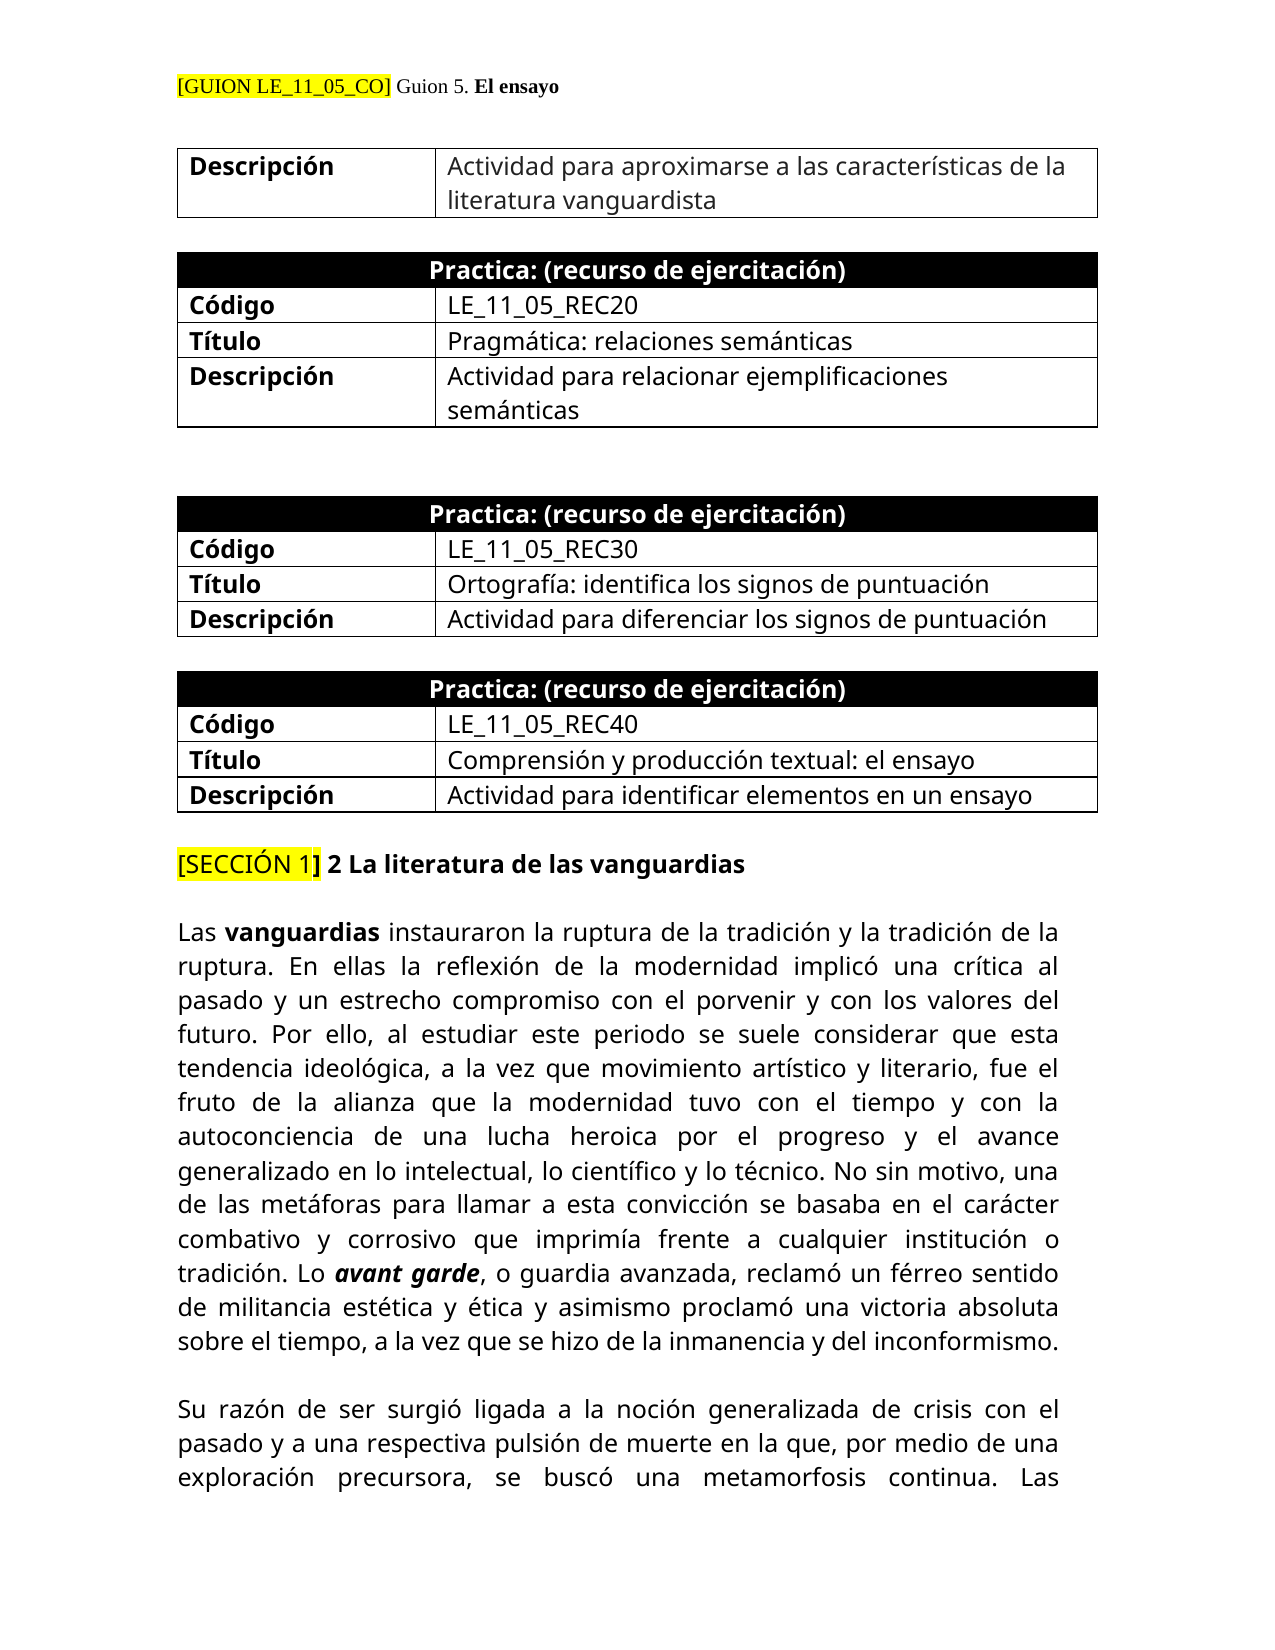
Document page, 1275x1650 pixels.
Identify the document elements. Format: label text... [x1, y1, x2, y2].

table_cell Actividad para relacionar ejemplificaciones semánticas [436, 358, 1097, 426]
table_cell Actividad para diferenciar los signos de puntuación [436, 602, 1097, 636]
table_cell Actividad para aproximarse a las características de la literatura vanguardista [436, 149, 1097, 217]
table_cell Código [178, 532, 435, 566]
table_cell Ortografía: identifica los signos de puntuación [436, 567, 1097, 601]
table_cell LE_11_05_REC30 [436, 532, 1097, 566]
table_cell Título [178, 323, 435, 357]
table_cell Título [178, 742, 435, 776]
table_cell Descripción [178, 778, 435, 811]
table_cell Comprensión y producción textual: el ensayo [436, 742, 1097, 776]
table_cell LE_11_05_REC20 [436, 288, 1097, 322]
table_cell Código [178, 707, 435, 741]
table_cell Código [178, 288, 435, 322]
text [177, 1392, 1060, 1494]
text Las vanguardias instauraron la ruptura de la tradición y la tradición de la ruptura. En ellas la reflexión de la modernidad implicó una crítica al pasado y un estrecho compromiso con el porvenir y con los valores del futuro. Por ello, al estudiar este periodo se suele considerar que esta tendencia ideológica, a la vez que movimiento artístico y literario, fue el fruto de la alianza que la modernidad tuvo con el tiempo y con la autoconciencia de una lucha heroica por el progreso y el avance generalizado en lo intelectual, lo científico y lo técnico. No sin motivo, una de las metáforas para llamar a esta convicción se basaba en el carácter combativo y corrosivo que imprimía frente a cualquier institución o tradición. Lo avant garde, o guardia avanzada, reclamó un férreo sentido de militancia estética y ética y asimismo proclamó una victoria absoluta sobre el tiempo, a la vez que se hizo de la inmanencia y del inconformismo. [177, 915, 1060, 1357]
table_cell Descripción [178, 602, 435, 636]
table_cell Título [178, 567, 435, 601]
table_header Practica: (recurso de ejercitación) [178, 672, 1097, 706]
table_cell Actividad para identificar elementos en un ensayo [436, 778, 1097, 811]
table_cell Descripción [178, 149, 435, 217]
table_cell Pragmática: relaciones semánticas [436, 323, 1097, 357]
table_header Practica: (recurso de ejercitación) [178, 497, 1097, 531]
table_cell LE_11_05_REC40 [436, 707, 1097, 741]
table_cell Descripción [178, 358, 435, 426]
text [SECCIÓN 1] 2 La literatura de las vanguardias [321, 847, 1060, 881]
table_header Practica: (recurso de ejercitación) [178, 253, 1097, 287]
